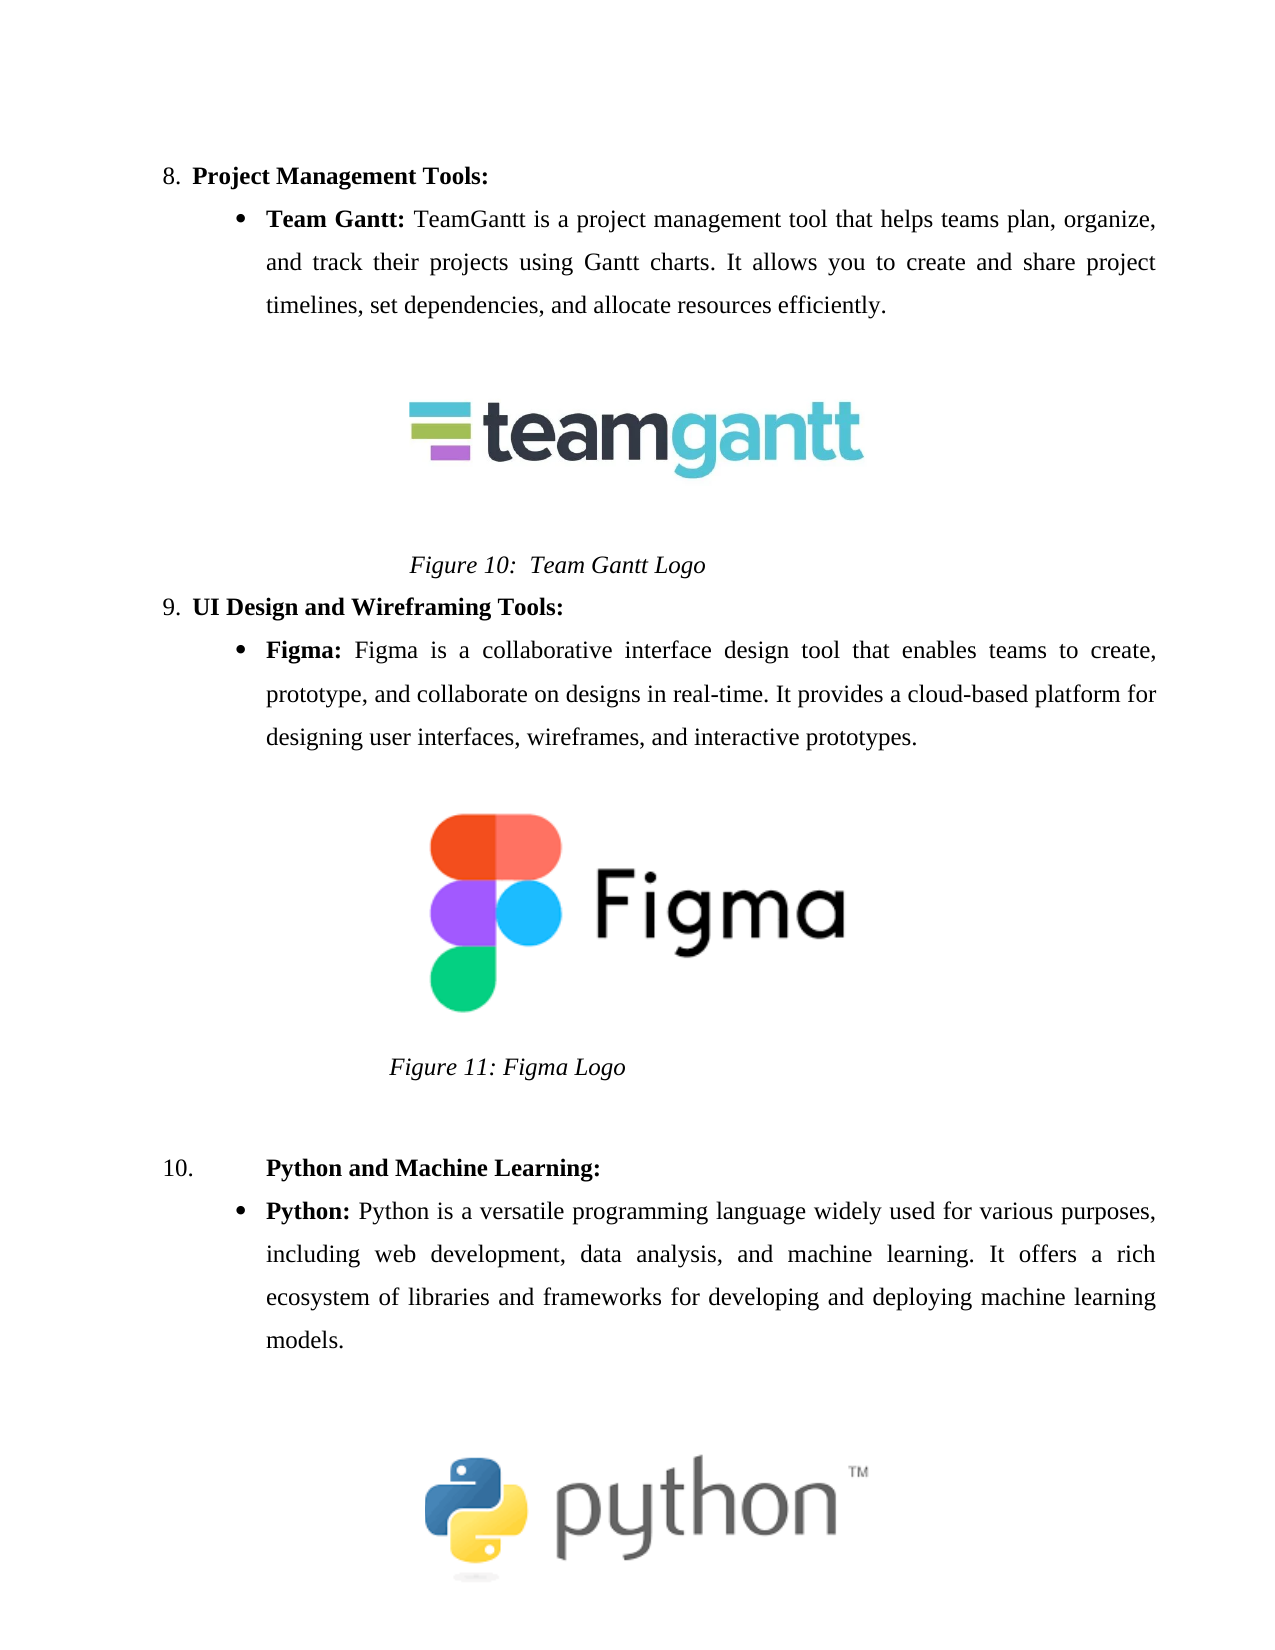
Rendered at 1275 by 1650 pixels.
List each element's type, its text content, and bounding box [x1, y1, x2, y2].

list Team Gantt: TeamGantt is a project management tool that helps teams plan, organize, and track their projects using Gantt charts. It allows you to create and share project timelines, set dependencies, and allocate resources efficiently. [236, 204, 1157, 319]
list Python: Python is a versatile programming language widely used for various purposes, including web development, data analysis, and machine learning. It offers a rich ecosystem of libraries and frameworks for developing and deploying machine learning models. [236, 1196, 1157, 1354]
list UI Design and Wireframing Tools: [162, 592, 1157, 621]
picture [409, 352, 870, 537]
list Project Management Tools: [162, 161, 1157, 190]
picture [389, 789, 886, 1038]
list Figma: Figma is a collaborative interface design tool that enables teams to create, prototype, and collaborate on designs in real-time. It provides a cloud-based platform for designing user interfaces, wireframes, and interactive prototypes. [236, 636, 1157, 751]
picture [425, 1375, 869, 1650]
list Python and Machine Learning: [162, 1153, 1157, 1182]
